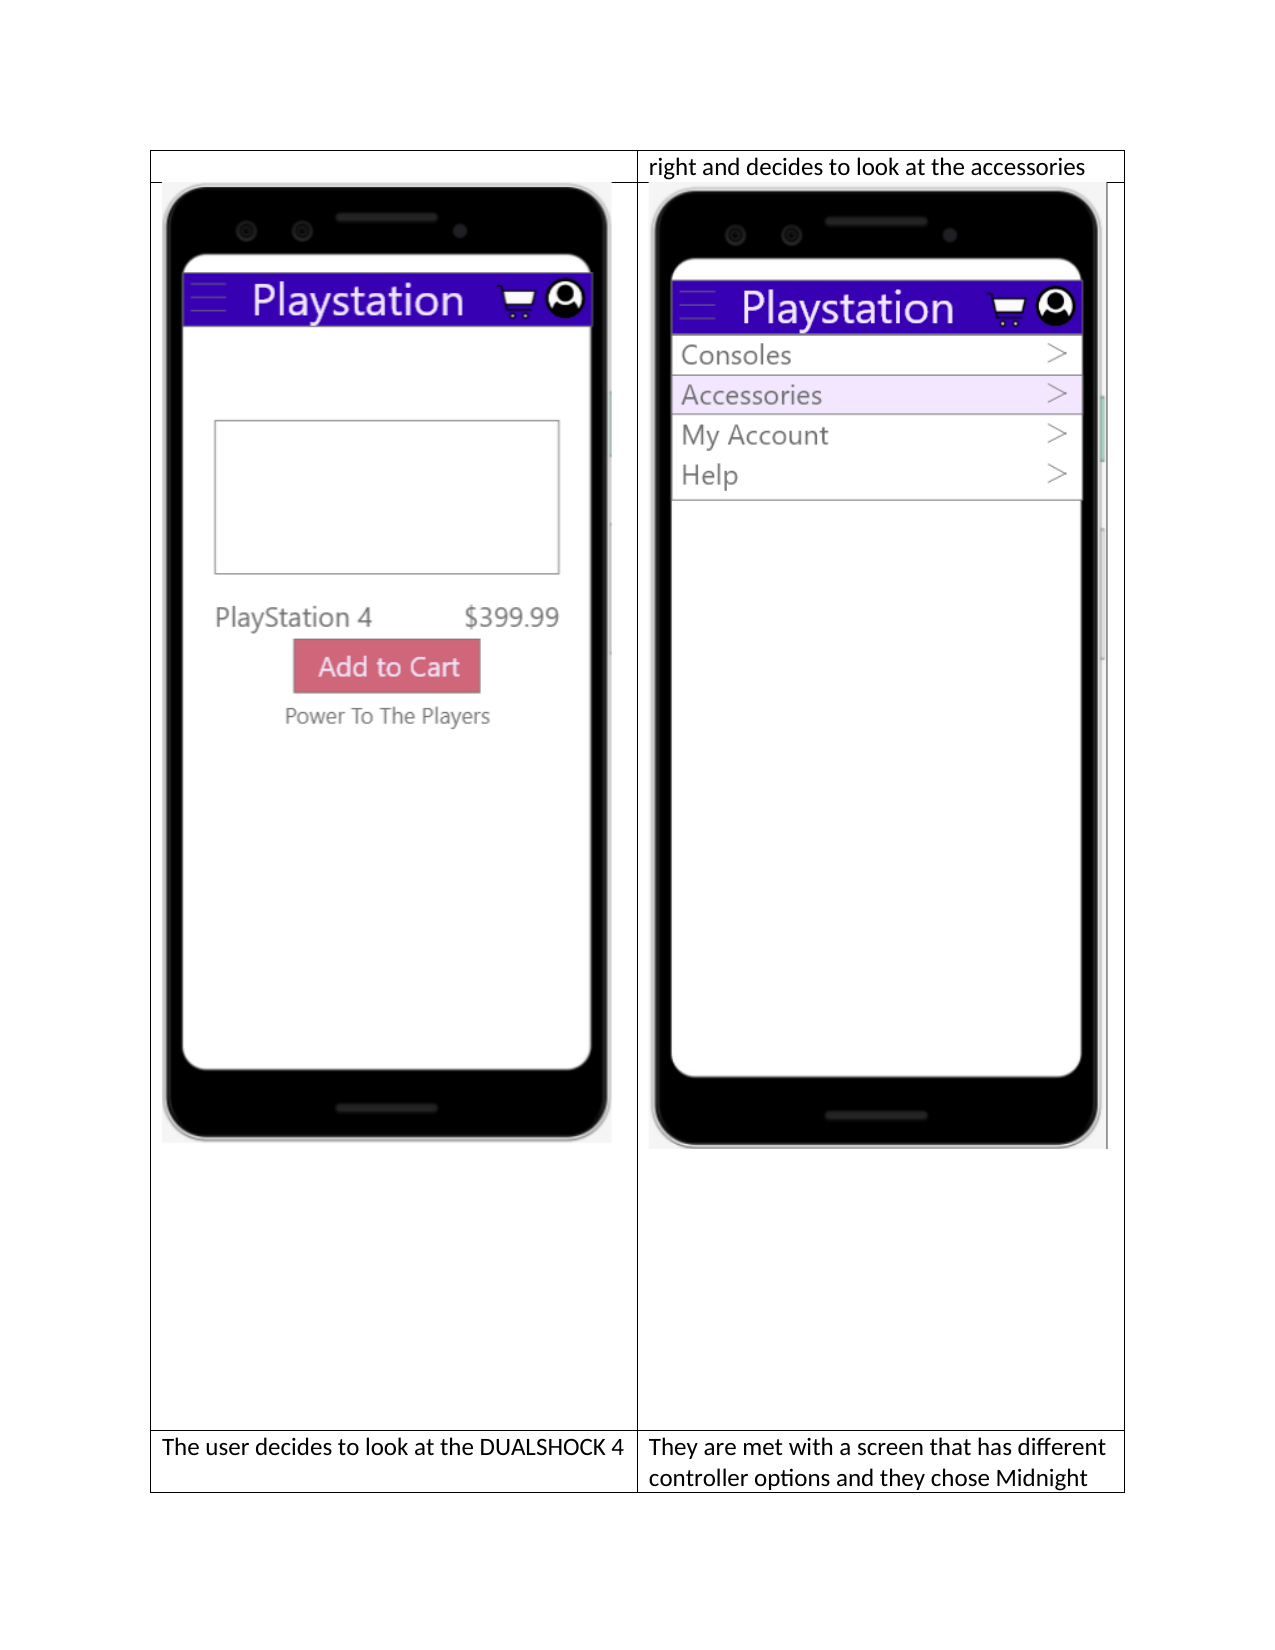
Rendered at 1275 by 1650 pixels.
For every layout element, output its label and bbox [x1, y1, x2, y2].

table_cell [638, 1431, 1124, 1492]
picture [161, 182, 612, 1144]
table_cell [638, 183, 1124, 1430]
table_cell [151, 1431, 637, 1492]
table_cell [638, 151, 1124, 182]
table_cell [151, 151, 637, 182]
picture [648, 182, 1108, 1149]
table_cell [151, 183, 637, 1430]
